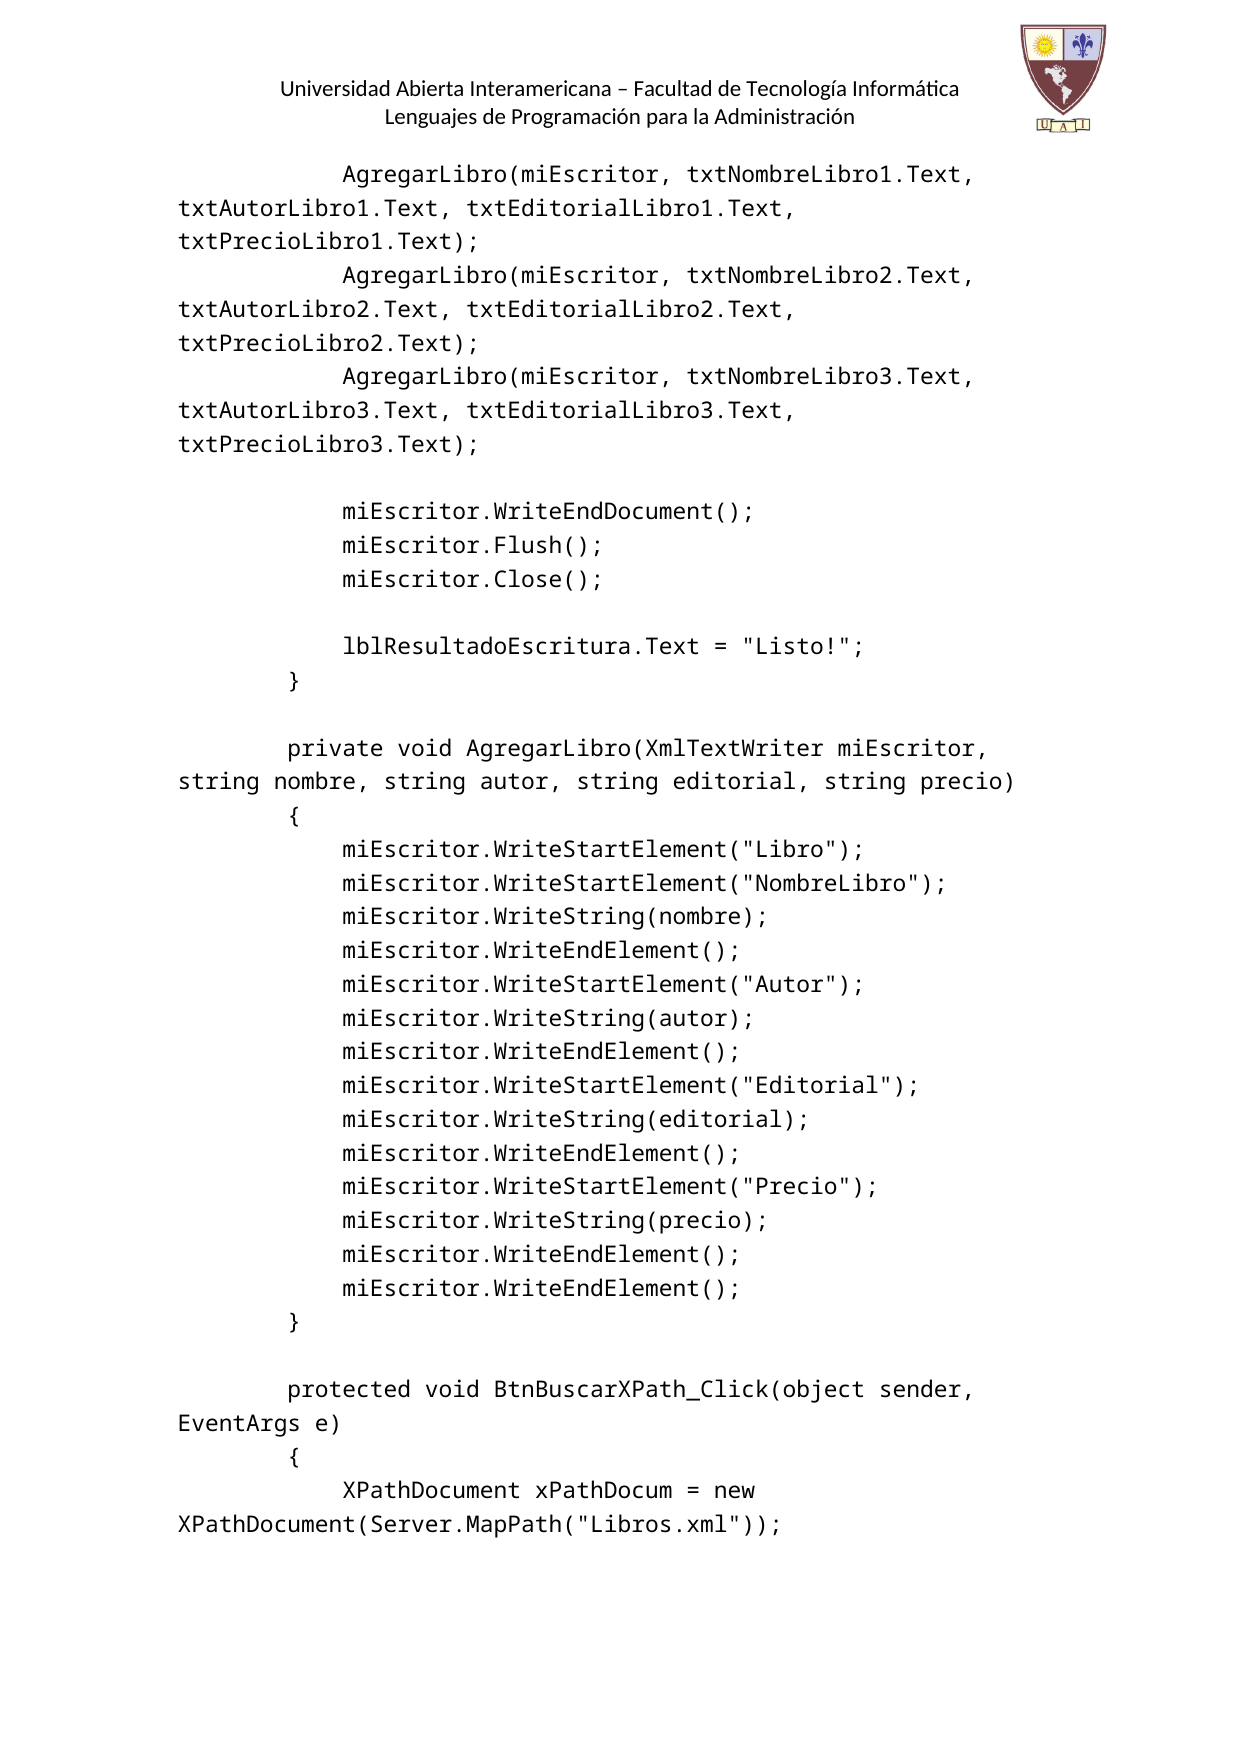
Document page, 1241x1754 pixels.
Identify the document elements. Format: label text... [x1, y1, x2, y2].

text miEscritor.WriteStartElement("Libro"); [177, 833, 1063, 864]
picture [1012, 16, 1110, 132]
text AgregarLibro(miEscritor, txtNombreLibro1.Text, txtAutorLibro1.Text, txtEditorialLibro1.Text, txtPrecioLibro1.Text); [177, 158, 1063, 257]
text lblResultadoEscritura.Text = "Listo!"; [177, 630, 1063, 662]
text miEscritor.WriteStartElement("Editorial"); [177, 1069, 1063, 1100]
text private void AgregarLibro(XmlTextWriter miEscritor, string nombre, string autor, string editorial, string precio) [177, 732, 1063, 797]
text XPathDocument xPathDocum = new XPathDocument(Server.MapPath("Libros.xml")); [177, 1474, 1063, 1539]
text miEscritor.Close(); [177, 563, 1063, 594]
text } [177, 664, 1063, 695]
text } [177, 1305, 1063, 1337]
text miEscritor.WriteString(precio); [177, 1204, 1063, 1235]
text miEscritor.WriteString(nombre); [177, 900, 1063, 932]
text miEscritor.WriteStartElement("NombreLibro"); [177, 867, 1063, 898]
text miEscritor.WriteString(editorial); [177, 1103, 1063, 1134]
text AgregarLibro(miEscritor, txtNombreLibro3.Text, txtAutorLibro3.Text, txtEditorialLibro3.Text, txtPrecioLibro3.Text); [177, 360, 1063, 459]
text protected void BtnBuscarXPath_Click(object sender, EventArgs e) [177, 1373, 1063, 1438]
text miEscritor.WriteStartElement("Precio"); [177, 1170, 1063, 1202]
text miEscritor.Flush(); [177, 529, 1063, 560]
text miEscritor.WriteEndElement(); [177, 1238, 1063, 1269]
text miEscritor.WriteEndElement(); [177, 934, 1063, 965]
text miEscritor.WriteEndDocument(); [177, 495, 1063, 527]
text { [177, 799, 1063, 830]
text miEscritor.WriteEndElement(); [177, 1137, 1063, 1168]
text AgregarLibro(miEscritor, txtNombreLibro2.Text, txtAutorLibro2.Text, txtEditorialLibro2.Text, txtPrecioLibro2.Text); [177, 259, 1063, 358]
text miEscritor.WriteEndElement(); [177, 1035, 1063, 1067]
text miEscritor.WriteEndElement(); [177, 1272, 1063, 1303]
text miEscritor.WriteStartElement("Autor"); [177, 968, 1063, 999]
text miEscritor.WriteString(autor); [177, 1002, 1063, 1033]
text { [177, 1440, 1063, 1472]
